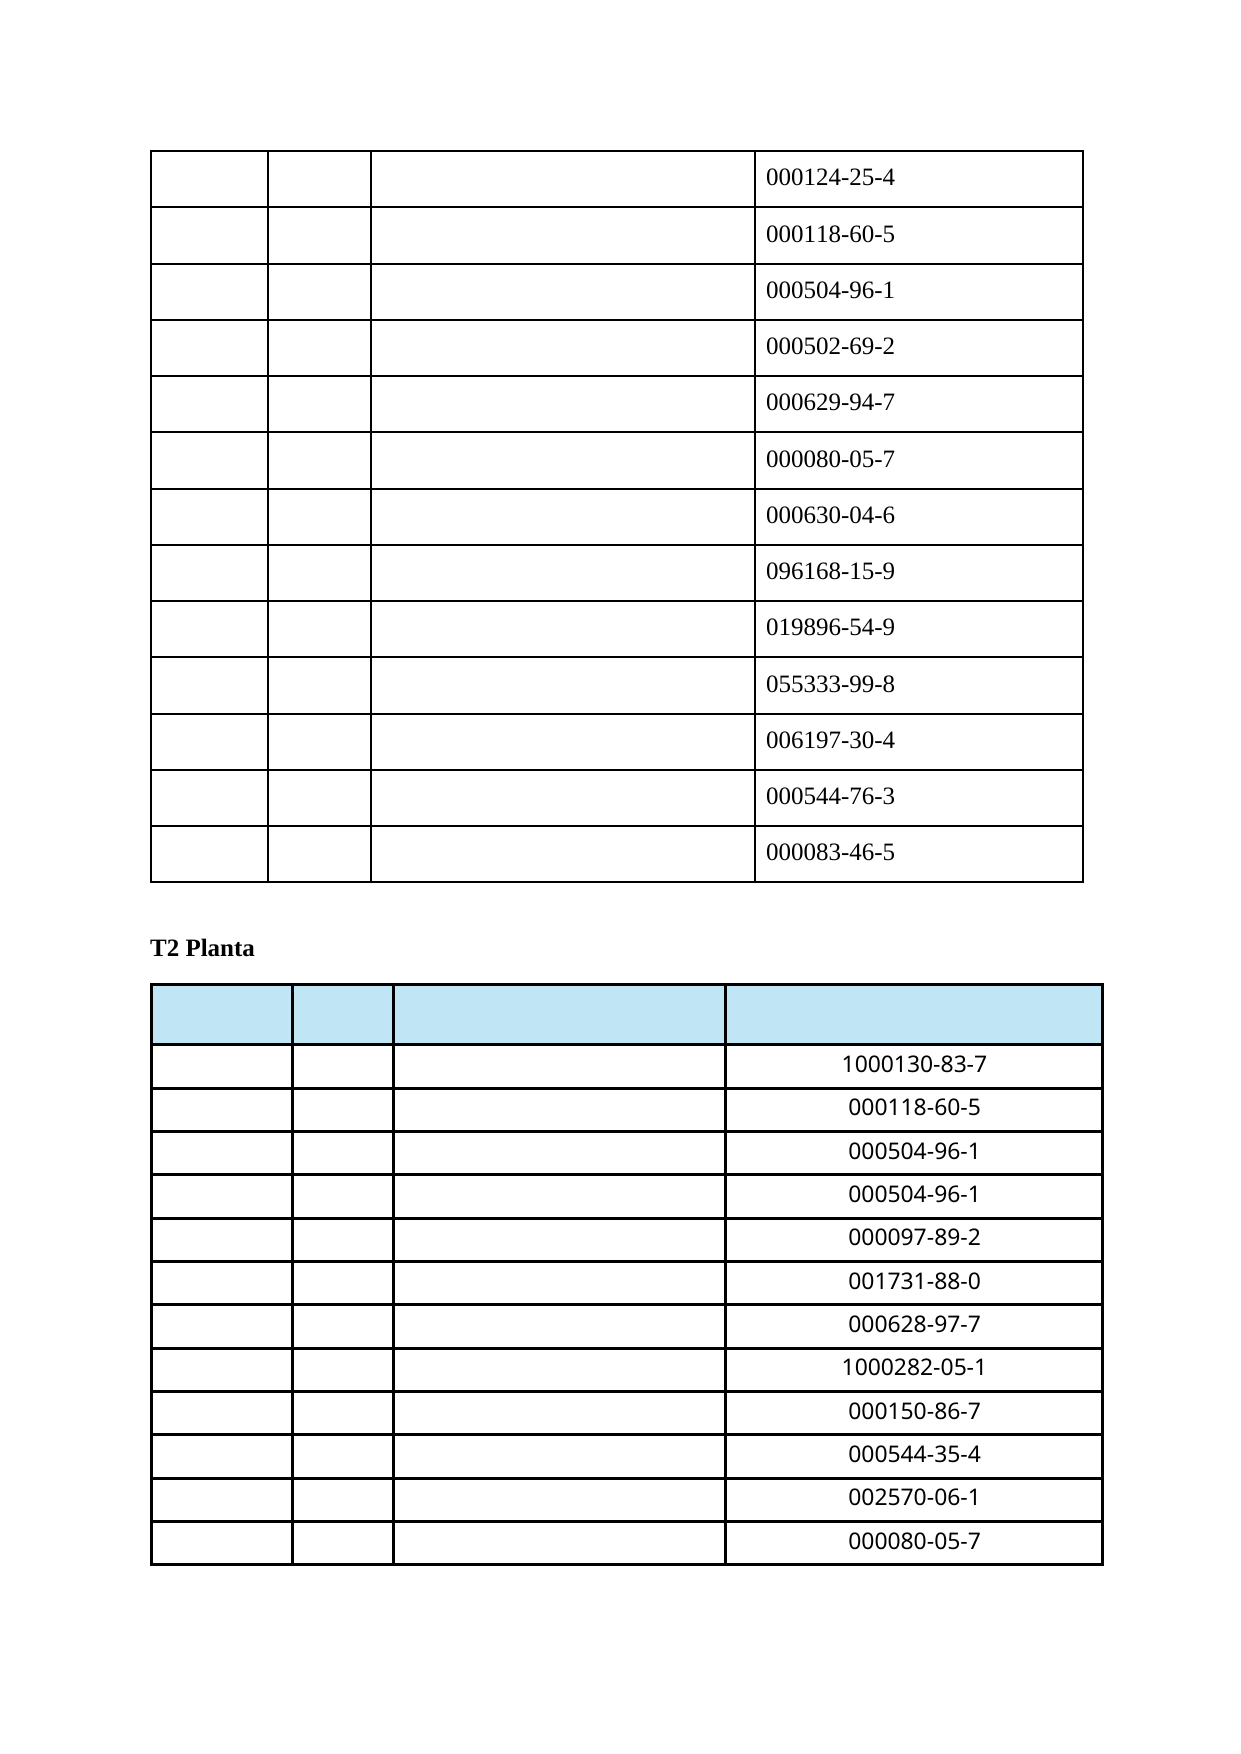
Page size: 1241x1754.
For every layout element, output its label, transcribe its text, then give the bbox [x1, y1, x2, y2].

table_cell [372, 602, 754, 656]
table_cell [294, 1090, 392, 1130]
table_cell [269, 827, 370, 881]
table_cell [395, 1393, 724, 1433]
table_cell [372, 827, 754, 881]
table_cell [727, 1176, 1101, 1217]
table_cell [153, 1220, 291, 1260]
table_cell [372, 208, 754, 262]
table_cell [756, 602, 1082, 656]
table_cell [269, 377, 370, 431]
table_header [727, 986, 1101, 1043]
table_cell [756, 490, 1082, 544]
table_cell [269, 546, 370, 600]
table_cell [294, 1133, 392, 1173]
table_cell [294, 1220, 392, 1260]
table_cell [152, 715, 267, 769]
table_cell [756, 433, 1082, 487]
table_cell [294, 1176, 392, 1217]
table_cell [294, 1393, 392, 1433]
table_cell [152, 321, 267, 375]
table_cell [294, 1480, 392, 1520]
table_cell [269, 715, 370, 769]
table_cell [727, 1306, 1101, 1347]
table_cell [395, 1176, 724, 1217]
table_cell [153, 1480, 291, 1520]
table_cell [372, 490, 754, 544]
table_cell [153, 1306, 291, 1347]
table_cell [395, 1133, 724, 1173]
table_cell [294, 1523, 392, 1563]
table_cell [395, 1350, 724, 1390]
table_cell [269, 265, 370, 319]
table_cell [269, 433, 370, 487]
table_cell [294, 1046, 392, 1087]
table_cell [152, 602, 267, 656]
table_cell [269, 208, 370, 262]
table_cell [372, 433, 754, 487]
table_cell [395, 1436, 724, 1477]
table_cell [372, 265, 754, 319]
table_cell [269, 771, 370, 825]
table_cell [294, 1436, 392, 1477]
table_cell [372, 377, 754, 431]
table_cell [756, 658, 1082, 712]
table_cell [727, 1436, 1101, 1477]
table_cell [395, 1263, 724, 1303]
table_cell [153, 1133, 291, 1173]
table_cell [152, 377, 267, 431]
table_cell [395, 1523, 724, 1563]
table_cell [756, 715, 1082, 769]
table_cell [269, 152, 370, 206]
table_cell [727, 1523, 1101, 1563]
text T2 Planta [150, 933, 1090, 962]
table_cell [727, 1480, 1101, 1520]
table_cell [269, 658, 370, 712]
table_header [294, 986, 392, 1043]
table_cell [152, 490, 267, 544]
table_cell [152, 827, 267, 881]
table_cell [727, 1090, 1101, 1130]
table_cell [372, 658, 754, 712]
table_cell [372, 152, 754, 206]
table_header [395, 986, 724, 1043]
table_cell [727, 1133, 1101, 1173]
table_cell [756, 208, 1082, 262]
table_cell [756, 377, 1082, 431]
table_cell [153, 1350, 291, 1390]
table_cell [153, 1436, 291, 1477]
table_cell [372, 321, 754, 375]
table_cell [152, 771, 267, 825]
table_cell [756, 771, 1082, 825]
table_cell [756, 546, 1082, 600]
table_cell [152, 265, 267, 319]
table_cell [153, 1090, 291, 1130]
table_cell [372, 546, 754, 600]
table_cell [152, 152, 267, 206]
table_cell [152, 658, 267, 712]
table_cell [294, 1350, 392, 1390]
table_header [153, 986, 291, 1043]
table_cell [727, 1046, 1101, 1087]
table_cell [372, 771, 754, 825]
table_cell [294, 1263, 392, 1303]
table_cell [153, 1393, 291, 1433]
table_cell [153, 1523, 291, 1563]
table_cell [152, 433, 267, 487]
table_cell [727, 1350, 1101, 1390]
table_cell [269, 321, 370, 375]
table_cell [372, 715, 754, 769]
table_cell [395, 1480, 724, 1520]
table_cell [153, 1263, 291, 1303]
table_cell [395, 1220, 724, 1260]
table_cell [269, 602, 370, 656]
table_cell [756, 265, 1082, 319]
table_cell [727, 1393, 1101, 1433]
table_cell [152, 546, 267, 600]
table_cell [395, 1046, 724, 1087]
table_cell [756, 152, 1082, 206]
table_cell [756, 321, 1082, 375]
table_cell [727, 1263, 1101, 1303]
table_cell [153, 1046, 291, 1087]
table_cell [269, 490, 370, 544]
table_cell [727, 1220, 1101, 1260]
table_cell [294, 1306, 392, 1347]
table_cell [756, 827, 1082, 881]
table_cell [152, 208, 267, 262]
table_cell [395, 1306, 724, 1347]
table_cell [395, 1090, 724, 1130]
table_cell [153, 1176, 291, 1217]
